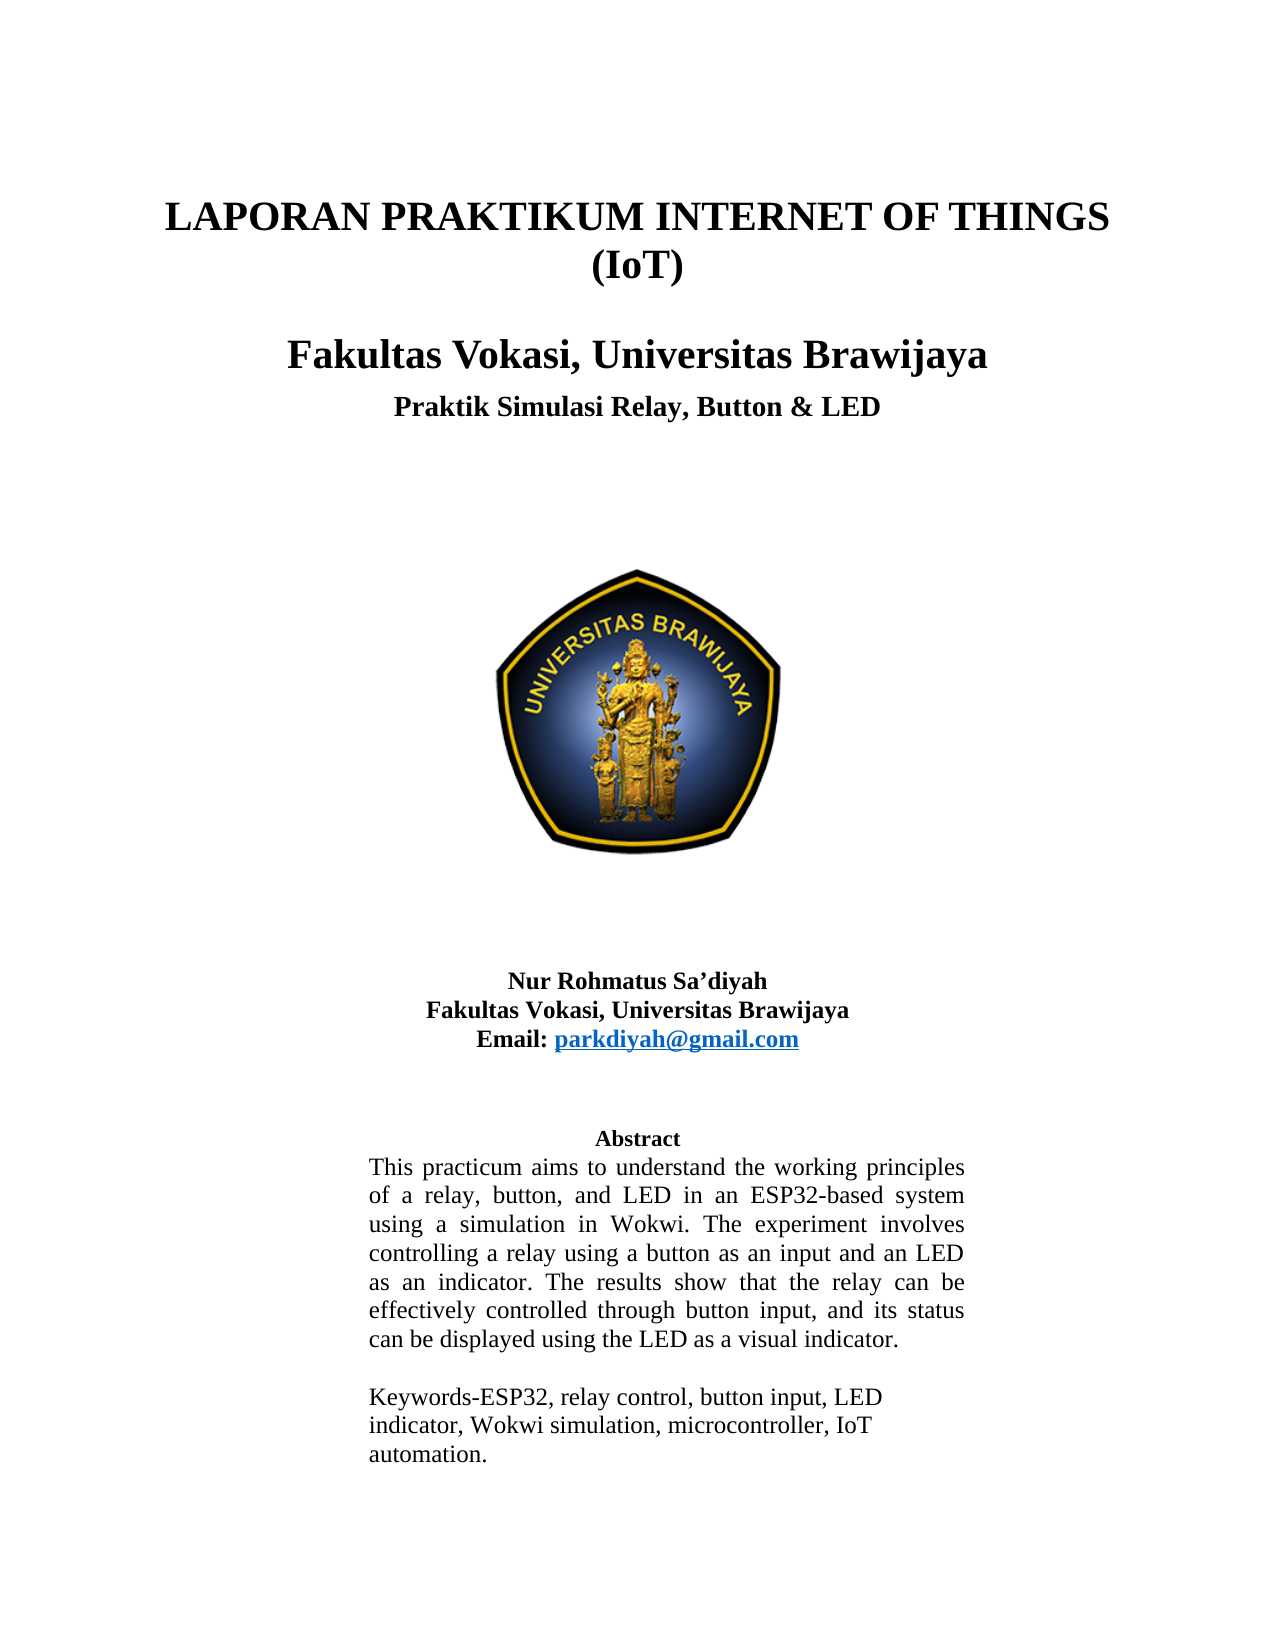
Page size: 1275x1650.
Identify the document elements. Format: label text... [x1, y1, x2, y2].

table_header This practicum aims to understand the working principles of a relay, button, and LED in an ESP32-based system using a simulation in Wokwi. The experiment involves controlling a relay using a button as an input and an LED as an indicator. The results show that the relay can be effectively controlled through button input, and its status can be displayed using the LED as a visual indicator. Keywords-ESP32, relay control, button input, LED indicator, Wokwi simulation, microcontroller, IoT automation. [283, 1152, 976, 1468]
text Abstract [150, 1125, 1125, 1152]
picture [489, 564, 786, 860]
text Fakultas Vokasi, Universitas Brawijaya [150, 329, 1125, 377]
text Email: parkdiyah@gmail.com [150, 1024, 1125, 1052]
text Fakultas Vokasi, Universitas Brawijaya [150, 995, 1125, 1024]
text Nur Rohmatus Sa’diyah [150, 966, 1125, 995]
text Praktik Simulasi Relay, Button & LED [150, 389, 1125, 423]
text LAPORAN PRAKTIKUM INTERNET OF THINGS (IoT) [150, 192, 1125, 287]
